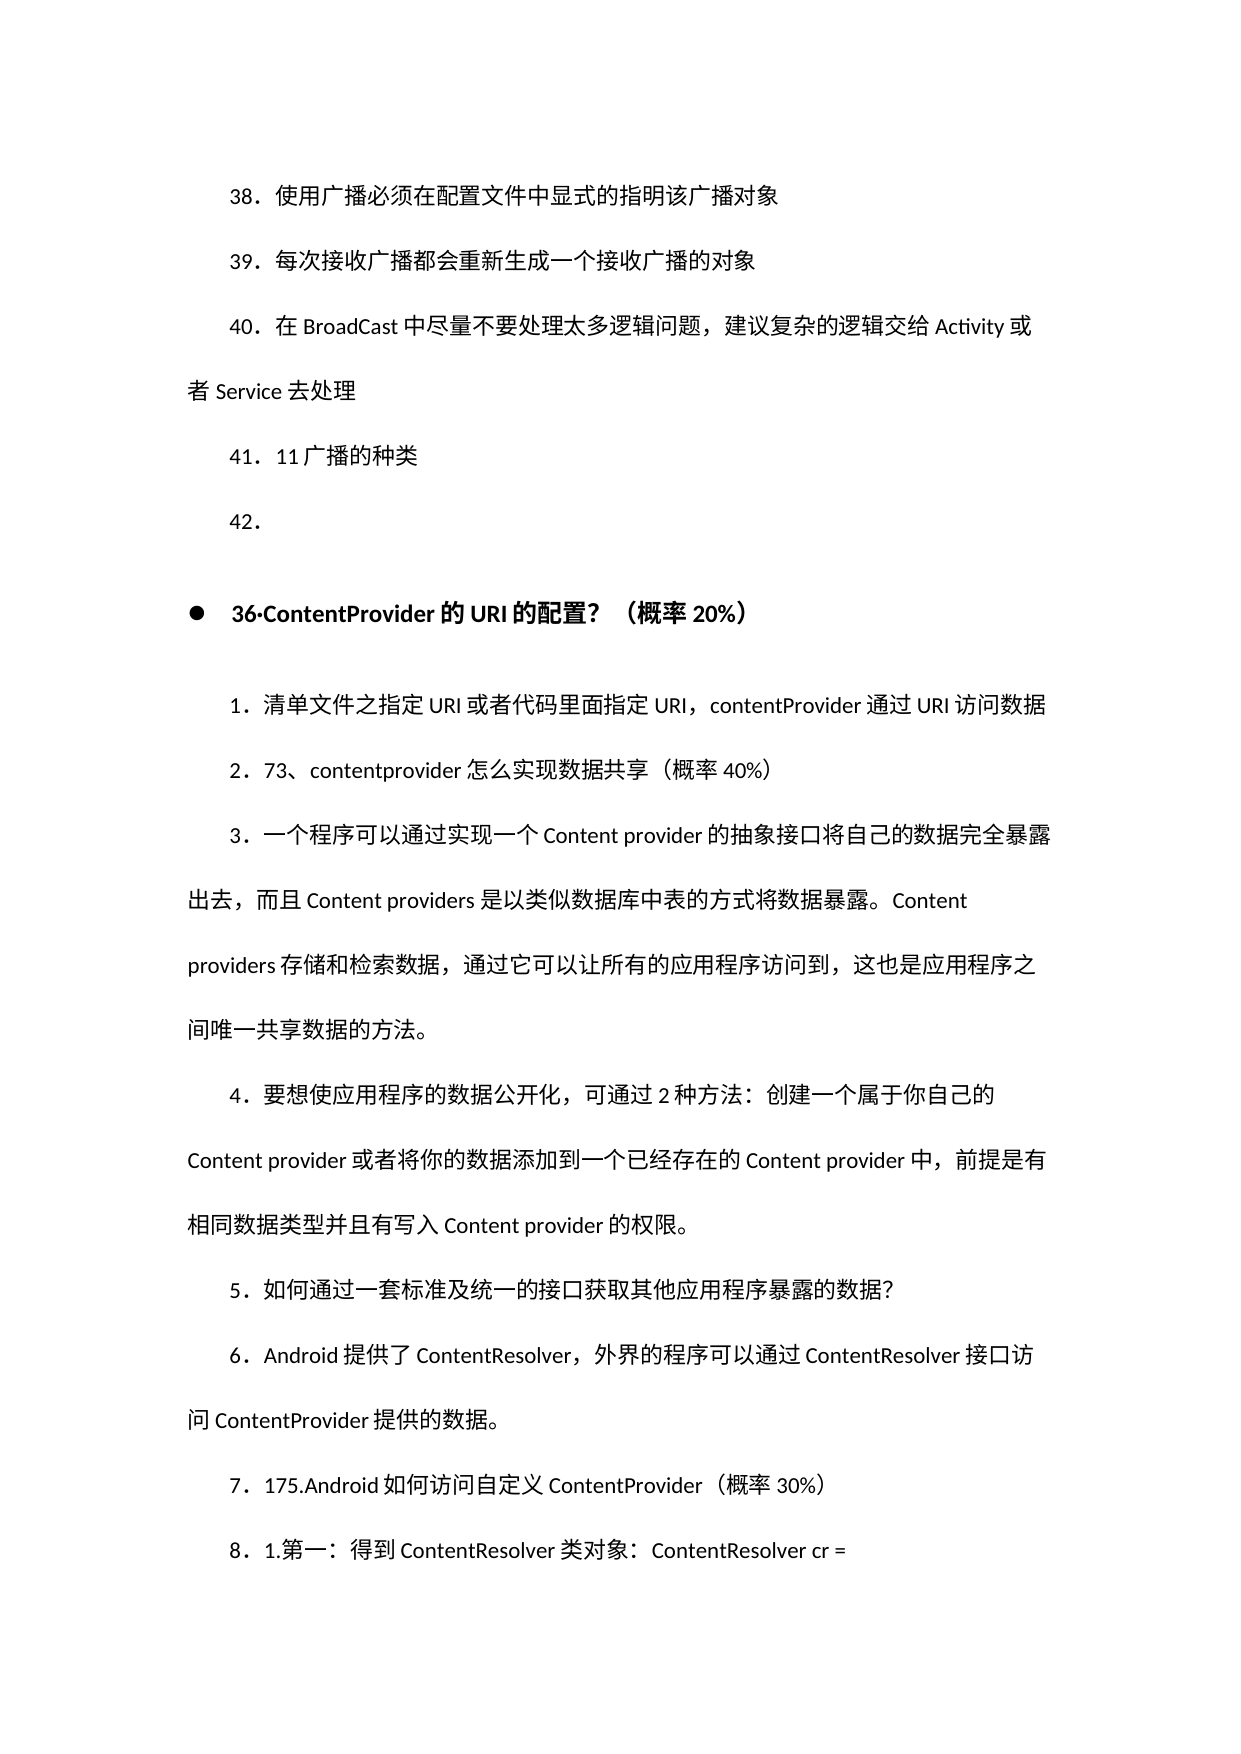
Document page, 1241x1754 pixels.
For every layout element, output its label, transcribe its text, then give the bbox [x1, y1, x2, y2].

list 73、contentprovider怎么实现数据共享（概率40%） [187, 736, 1053, 801]
list 如何通过一套标准及统一的接口获取其他应用程序暴露的数据？ [187, 1256, 1053, 1321]
list 清单文件之指定URI或者代码里面指定URI，contentProvider通过URI访问数据 [187, 671, 1053, 736]
list 1.第一：得到ContentResolver类对象：ContentResolver cr = getContentResolver（）； [187, 1516, 1053, 1581]
list 在BroadCast 中尽量不要处理太多逻辑问题，建议复杂的逻辑交给Activity 或者 Service 去处理 [187, 292, 1053, 422]
list 使用广播必须在配置文件中显式的指明该广播对象 [187, 162, 1053, 227]
list 11广播的种类 [187, 422, 1053, 487]
list 每次接收广播都会重新生成一个接收广播的对象 [187, 227, 1053, 292]
list 要想使应用程序的数据公开化，可通过2种方法：创建一个属于你自己的Content provider或者将你的数据添加到一个已经存在的Content provider中，前提是有相同数据类型并且有写入Content provider的权限。 [187, 1061, 1053, 1256]
list Android提供了ContentResolver，外界的程序可以通过ContentResolver接口访问ContentProvider提供的数据。 [187, 1321, 1053, 1451]
list 175.Android如何访问自定义ContentProvider（概率30%） [187, 1451, 1053, 1516]
list 一个程序可以通过实现一个Content provider的抽象接口将自己的数据完全暴露出去，而且Content providers是以类似数据库中表的方式将数据暴露。Content providers存储和检索数据，通过它可以让所有的应用程序访问到，这也是应用程序之间唯一共享数据的方法。 [187, 801, 1053, 1061]
subtitle 36·ContentProvider的URI的配置？（概率20%） [187, 579, 1053, 644]
